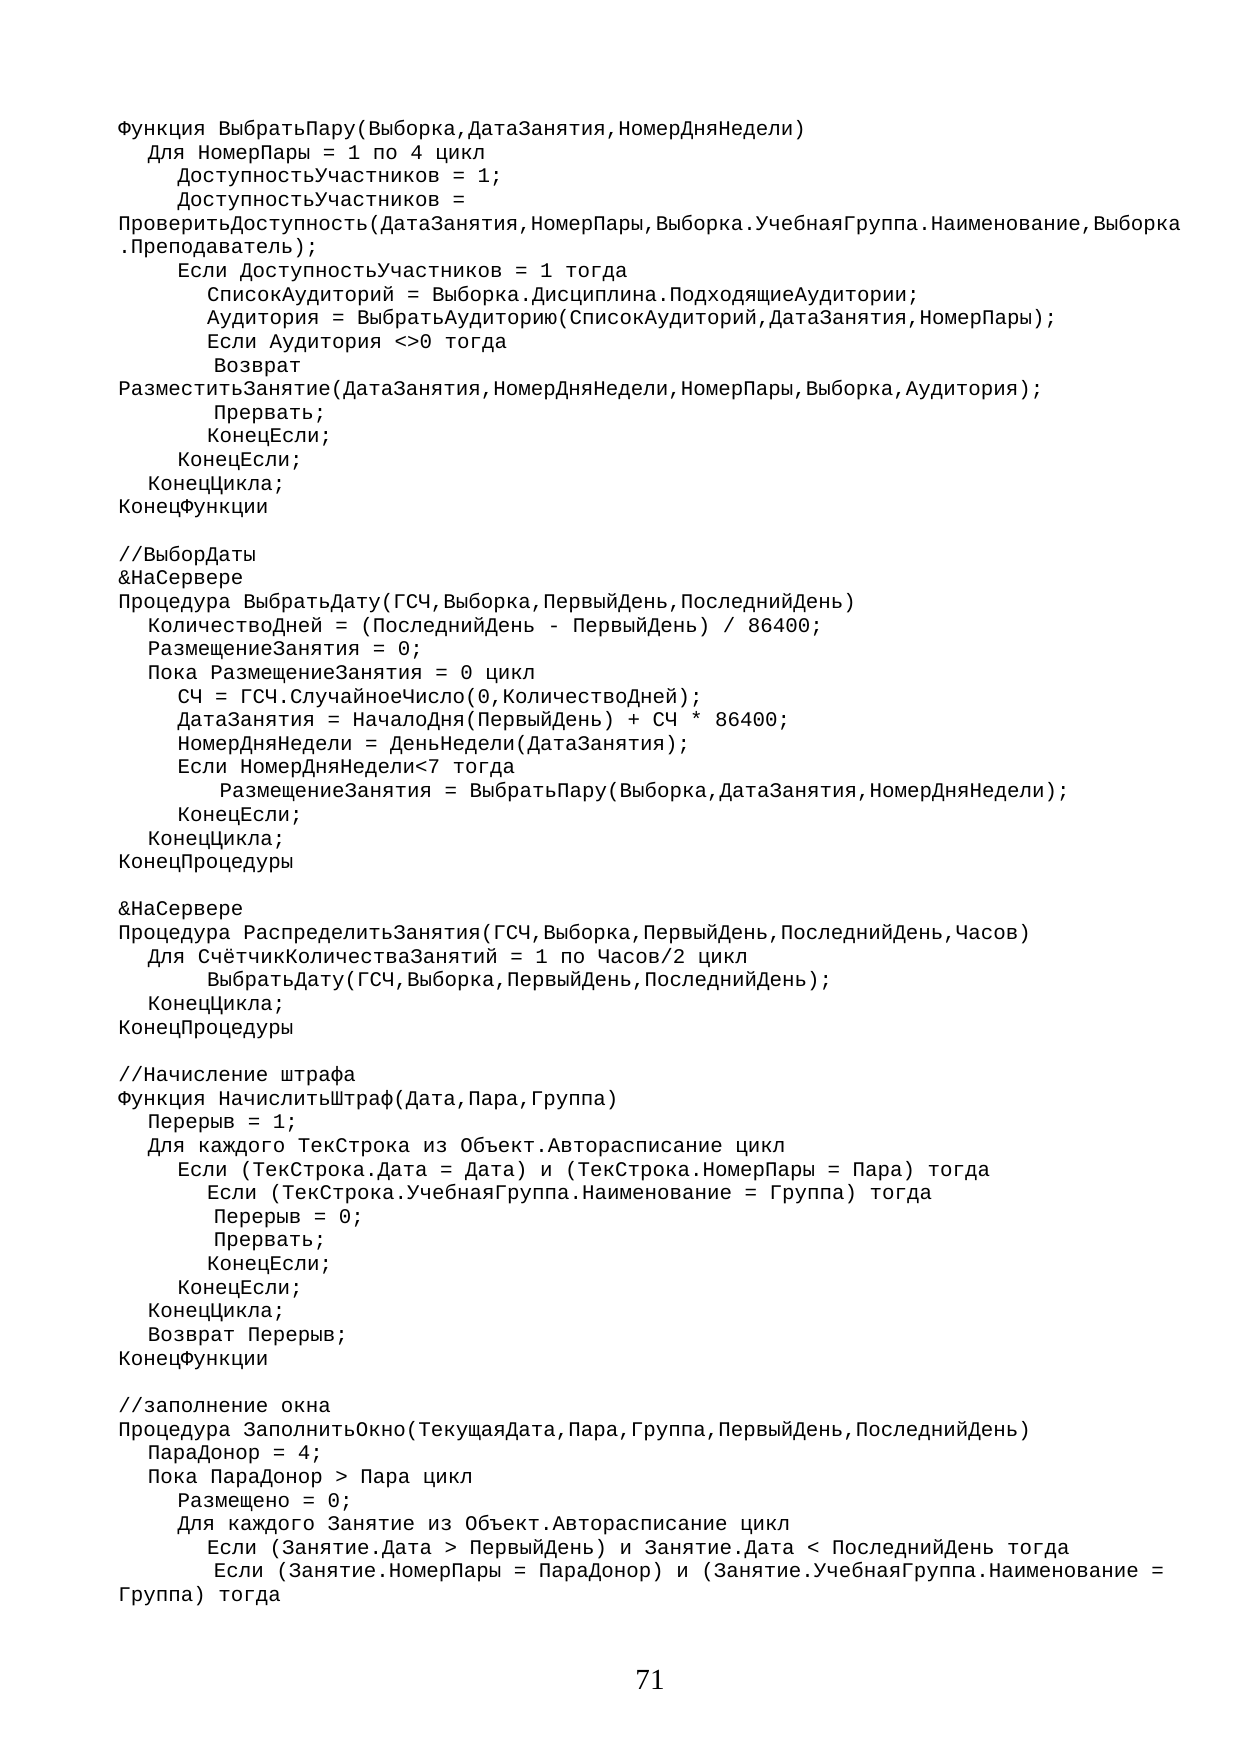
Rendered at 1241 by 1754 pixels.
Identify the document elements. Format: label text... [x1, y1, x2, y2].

text //ВыборДаты [118, 544, 1181, 567]
text КонецФункции [118, 1348, 1181, 1371]
text Функция ВыбратьПару(Выборка,ДатаЗанятия,НомерДняНедели) [118, 118, 1181, 142]
text КонецЦикла; [118, 827, 1181, 851]
text НомерДняНедели = ДеньНедели(ДатаЗанятия); [118, 733, 1181, 757]
text КоличествоДней = (ПоследнийДень - ПервыйДень) / 86400; [118, 615, 1181, 638]
text ДоступностьУчастников = ПроверитьДоступность(ДатаЗанятия,НомерПары,Выборка.УчебнаяГруппа.Наименование,Выборка.Преподаватель); [118, 189, 1181, 260]
text Функция НачислитьШтраф(Дата,Пара,Группа) [118, 1088, 1181, 1111]
text РазмещениеЗанятия = ВыбратьПару(Выборка,ДатаЗанятия,НомерДняНедели); [118, 780, 1181, 804]
text КонецПроцедуры [118, 1017, 1181, 1040]
text ПараДонор = 4; [118, 1442, 1181, 1466]
text &НаСервере [118, 898, 1181, 922]
text Для СчётчикКоличестваЗанятий = 1 по Часов/2 цикл [118, 946, 1181, 969]
text КонецЕсли; [118, 426, 1181, 449]
text Возврат Перерыв; [118, 1324, 1181, 1348]
text КонецЦикла; [118, 993, 1181, 1017]
text СЧ = ГСЧ.СлучайноеЧисло(0,КоличествоДней); [118, 686, 1181, 709]
text Если (ТекСтрока.УчебнаяГруппа.Наименование = Группа) тогда [118, 1182, 1181, 1206]
text Возврат РазместитьЗанятие(ДатаЗанятия,НомерДняНедели,НомерПары,Выборка,Аудитория); [118, 354, 1181, 402]
text ДатаЗанятия = НачалоДня(ПервыйДень) + СЧ * 86400; [118, 709, 1181, 733]
text РазмещениеЗанятия = 0; [118, 638, 1181, 662]
text Для каждого ТекСтрока из Объект.Авторасписание цикл [118, 1135, 1181, 1158]
text //Начисление штрафа [118, 1064, 1181, 1088]
text Если (Занятие.НомерПары = ПараДонор) и (Занятие.УчебнаяГруппа.Наименование = Группа) тогда [118, 1561, 1181, 1608]
text КонецПроцедуры [118, 851, 1181, 875]
text Для каждого Занятие из Объект.Авторасписание цикл [118, 1513, 1181, 1537]
text Если Аудитория <>0 тогда [118, 331, 1181, 354]
text Процедура ВыбратьДату(ГСЧ,Выборка,ПервыйДень,ПоследнийДень) [118, 591, 1181, 615]
text КонецФункции [118, 496, 1181, 520]
text КонецЕсли; [118, 804, 1181, 827]
text СписокАудиторий = Выборка.Дисциплина.ПодходящиеАудитории; [118, 284, 1181, 307]
text Для НомерПары = 1 по 4 цикл [118, 142, 1181, 165]
text КонецЦикла; [118, 1300, 1181, 1324]
text КонецЦикла; [118, 473, 1181, 496]
text Размещено = 0; [118, 1489, 1181, 1513]
text Пока РазмещениеЗанятия = 0 цикл [118, 662, 1181, 686]
text КонецЕсли; [118, 1277, 1181, 1300]
text Если НомерДняНедели<7 тогда [118, 757, 1181, 780]
text Если ДоступностьУчастников = 1 тогда [118, 260, 1181, 284]
text Перерыв = 0; [118, 1206, 1181, 1229]
text Прервать; [118, 402, 1181, 426]
text Процедура РаспределитьЗанятия(ГСЧ,Выборка,ПервыйДень,ПоследнийДень,Часов) [118, 922, 1181, 946]
text Аудитория = ВыбратьАудиторию(СписокАудиторий,ДатаЗанятия,НомерПары); [118, 307, 1181, 331]
text Пока ПараДонор > Пара цикл [118, 1466, 1181, 1489]
text КонецЕсли; [118, 449, 1181, 473]
text КонецЕсли; [118, 1253, 1181, 1277]
text Процедура ЗаполнитьОкно(ТекущаяДата,Пара,Группа,ПервыйДень,ПоследнийДень) [118, 1419, 1181, 1442]
text Перерыв = 1; [118, 1111, 1181, 1135]
text Прервать; [118, 1229, 1181, 1253]
text ДоступностьУчастников = 1; [118, 165, 1181, 189]
text Если (ТекСтрока.Дата = Дата) и (ТекСтрока.НомерПары = Пара) тогда [118, 1158, 1181, 1182]
text Если (Занятие.Дата > ПервыйДень) и Занятие.Дата < ПоследнийДень тогда [118, 1537, 1181, 1561]
text ВыбратьДату(ГСЧ,Выборка,ПервыйДень,ПоследнийДень); [118, 969, 1181, 993]
text //заполнение окна [118, 1395, 1181, 1419]
text &НаСервере [118, 567, 1181, 591]
